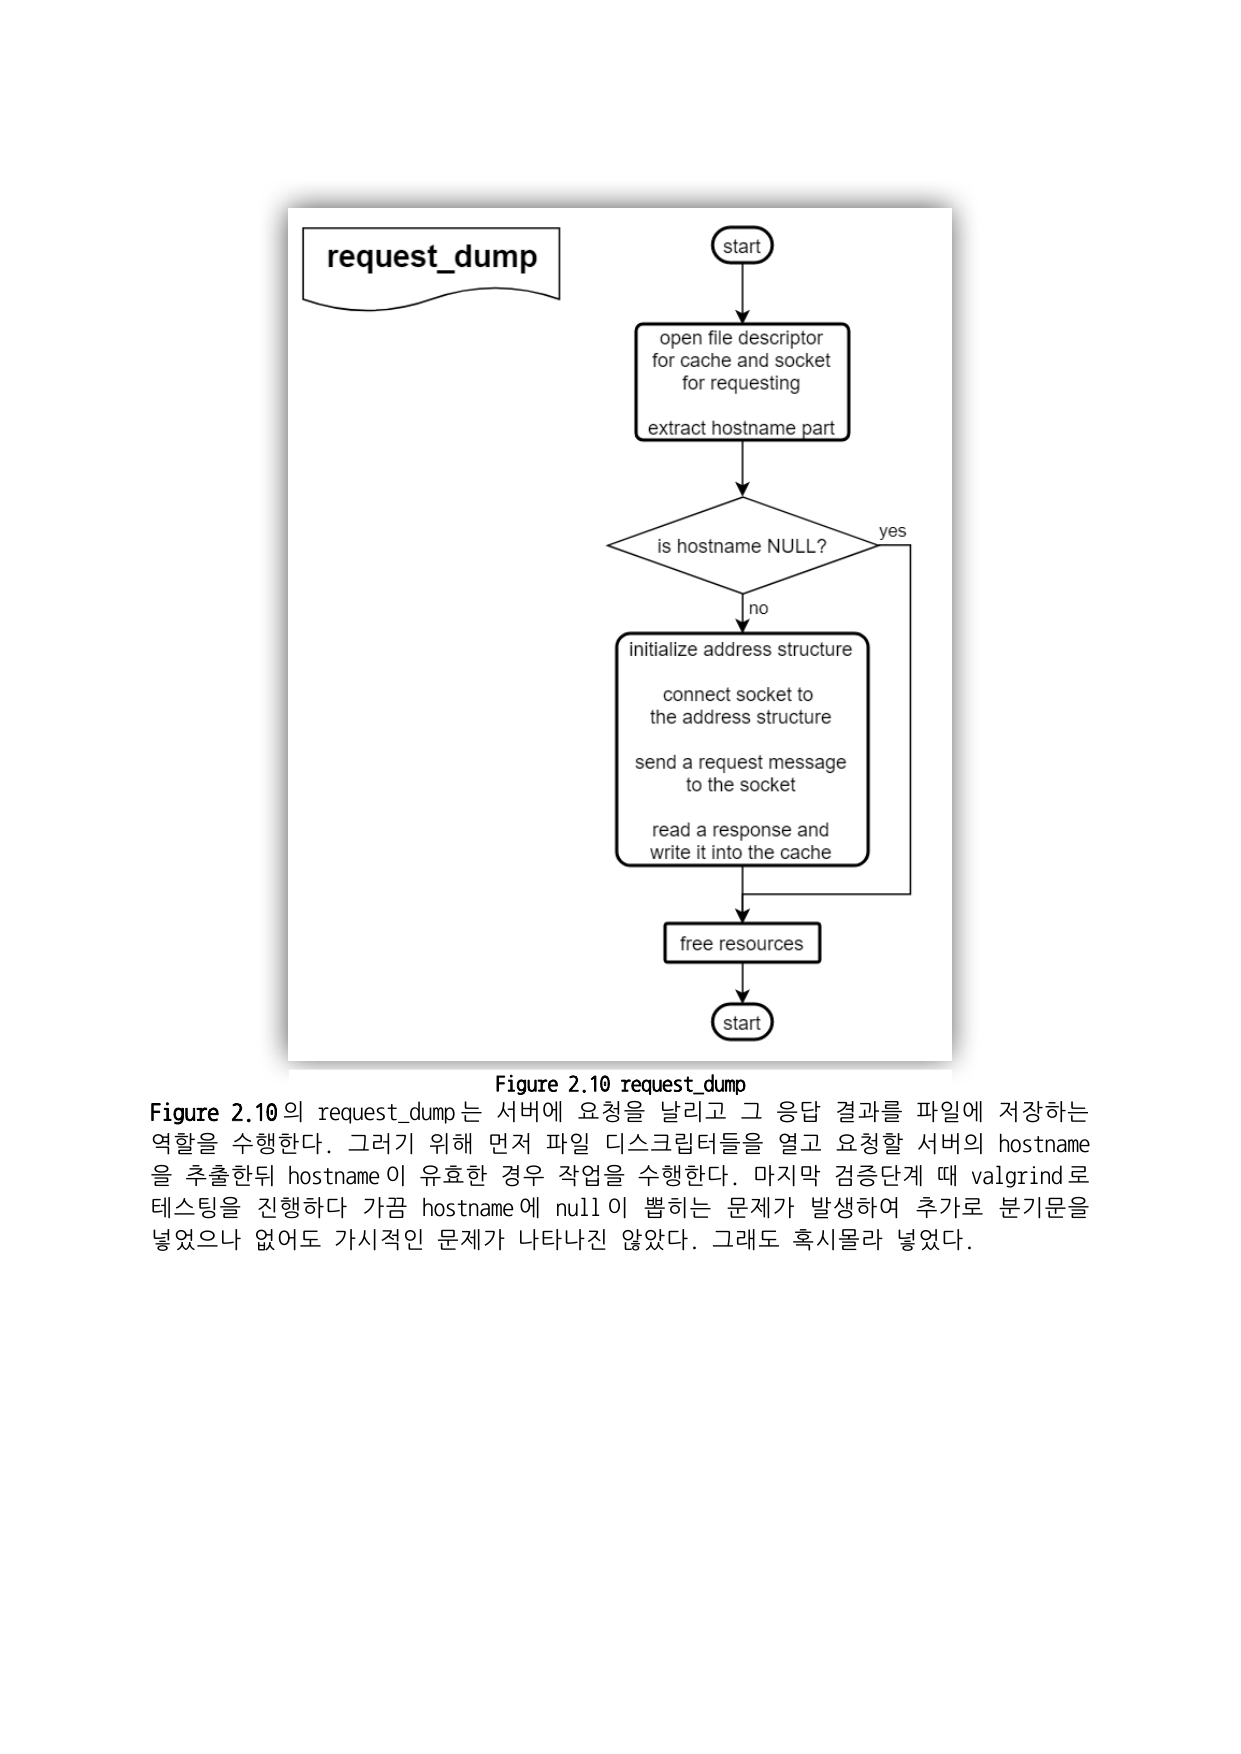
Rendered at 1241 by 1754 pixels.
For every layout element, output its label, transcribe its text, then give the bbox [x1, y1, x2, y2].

picture [288, 208, 952, 1061]
